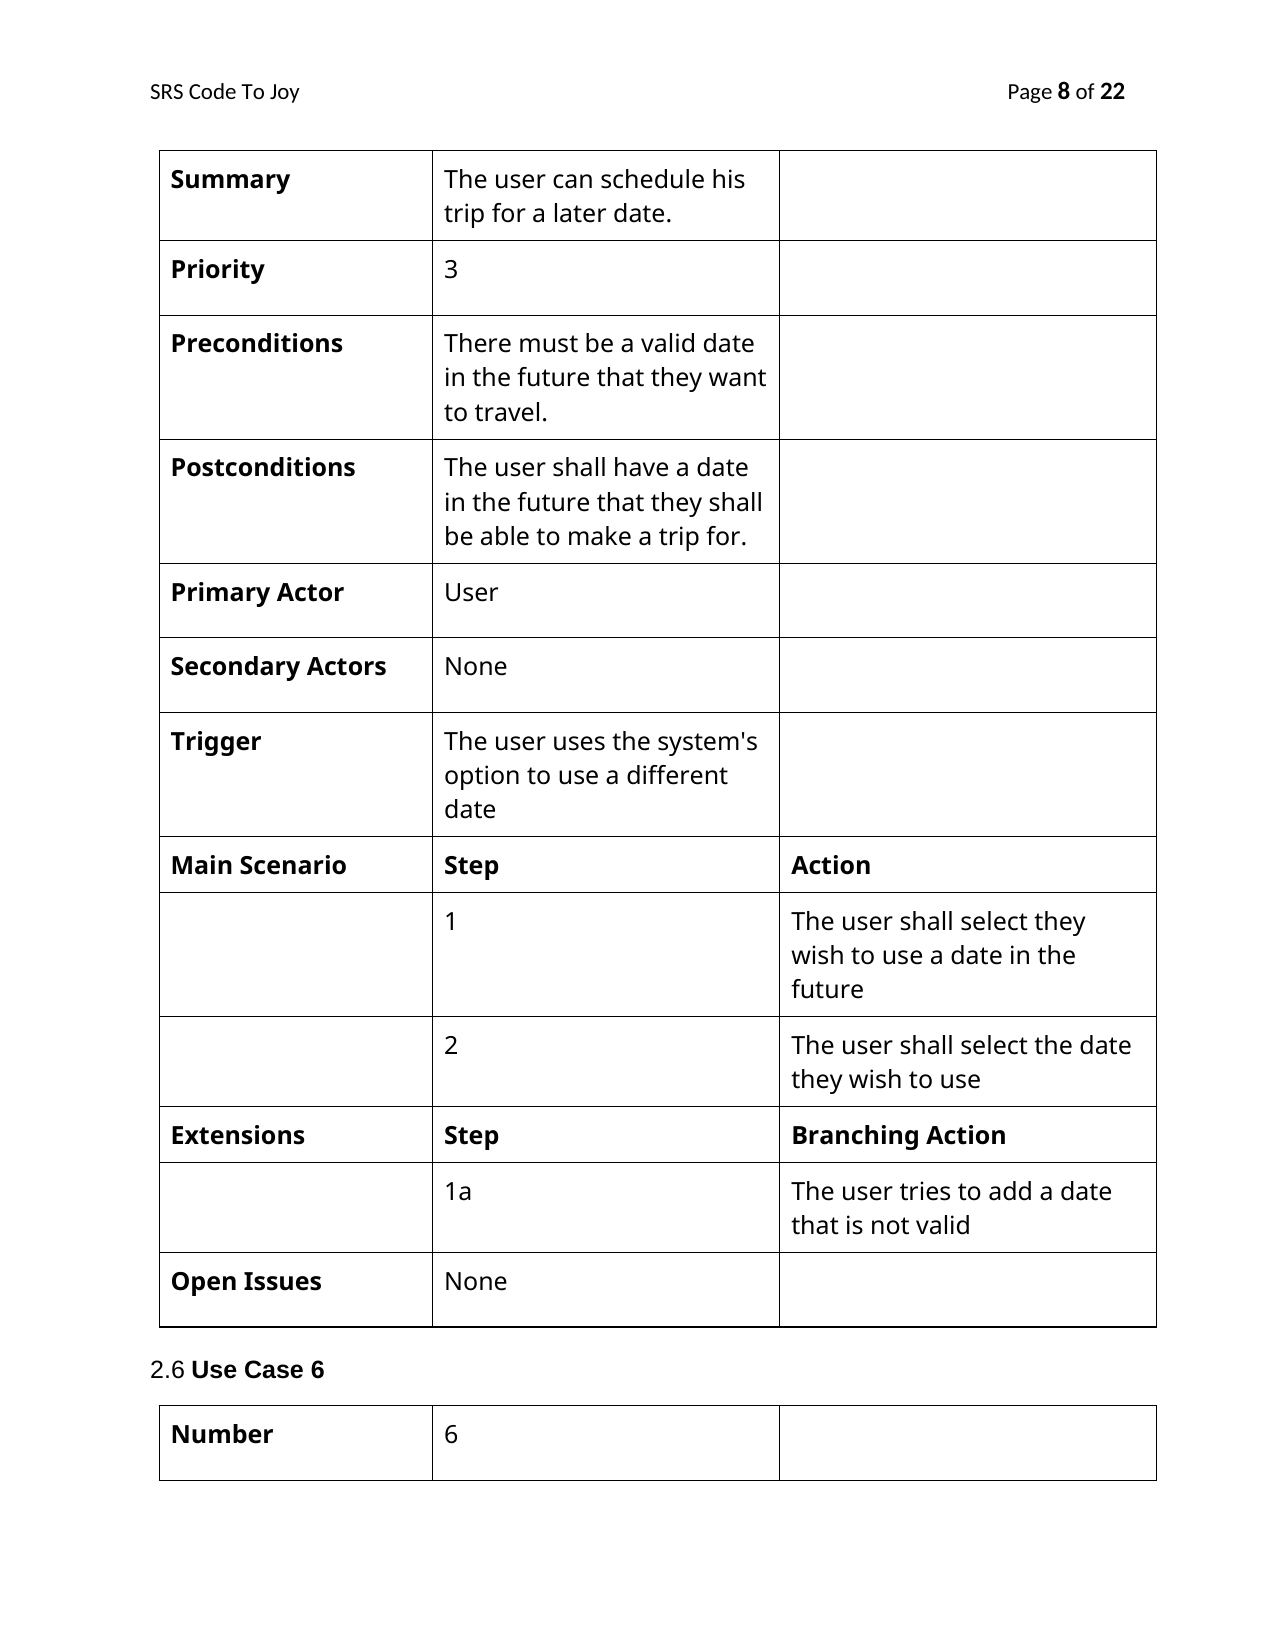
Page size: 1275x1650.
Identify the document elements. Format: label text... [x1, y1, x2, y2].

table_cell [780, 638, 1156, 712]
table_header Number [160, 1406, 432, 1480]
table_cell [780, 241, 1156, 314]
table_cell 3 [433, 241, 779, 314]
table_cell The user can schedule his trip for a later date. [433, 151, 779, 240]
table_cell 1a [433, 1163, 779, 1252]
table_cell User [433, 564, 779, 637]
table_cell The user shall select the date they wish to use [780, 1017, 1156, 1106]
table_cell Preconditions [160, 316, 432, 439]
table_cell Extensions [160, 1107, 432, 1162]
table_cell Main Scenario [160, 837, 432, 892]
table_cell [780, 713, 1156, 836]
table_cell 1 [433, 893, 779, 1016]
table_cell There must be a valid date in the future that they want to travel. [433, 316, 779, 439]
table_cell Summary [160, 151, 432, 240]
table_cell Priority [160, 241, 432, 314]
table_cell Postconditions [160, 440, 432, 563]
text 2.6 Use Case 6 [150, 1356, 1125, 1384]
table_cell 2 [433, 1017, 779, 1106]
table_cell [780, 440, 1156, 563]
table_header [780, 1406, 1156, 1480]
table_cell Step [433, 837, 779, 892]
table_cell [160, 1017, 432, 1106]
table_cell [780, 316, 1156, 439]
table_cell None [433, 638, 779, 712]
table_cell The user tries to add a date that is not valid [780, 1163, 1156, 1252]
table_cell The user shall select they wish to use a date in the future [780, 893, 1156, 1016]
table_cell The user shall have a date in the future that they shall be able to make a trip for. [433, 440, 779, 563]
table_cell [780, 564, 1156, 637]
table_cell [160, 893, 432, 1016]
table_cell None [433, 1253, 779, 1326]
table_cell [780, 151, 1156, 240]
table_cell Open Issues [160, 1253, 432, 1326]
table_cell Trigger [160, 713, 432, 836]
table_cell Branching Action [780, 1107, 1156, 1162]
table_cell The user uses the system's option to use a different date [433, 713, 779, 836]
table_cell Primary Actor [160, 564, 432, 637]
table_cell Step [433, 1107, 779, 1162]
table_cell [780, 1253, 1156, 1326]
table_header 6 [433, 1406, 779, 1480]
table_cell Action [780, 837, 1156, 892]
table_cell [160, 1163, 432, 1252]
table_cell Secondary Actors [160, 638, 432, 712]
